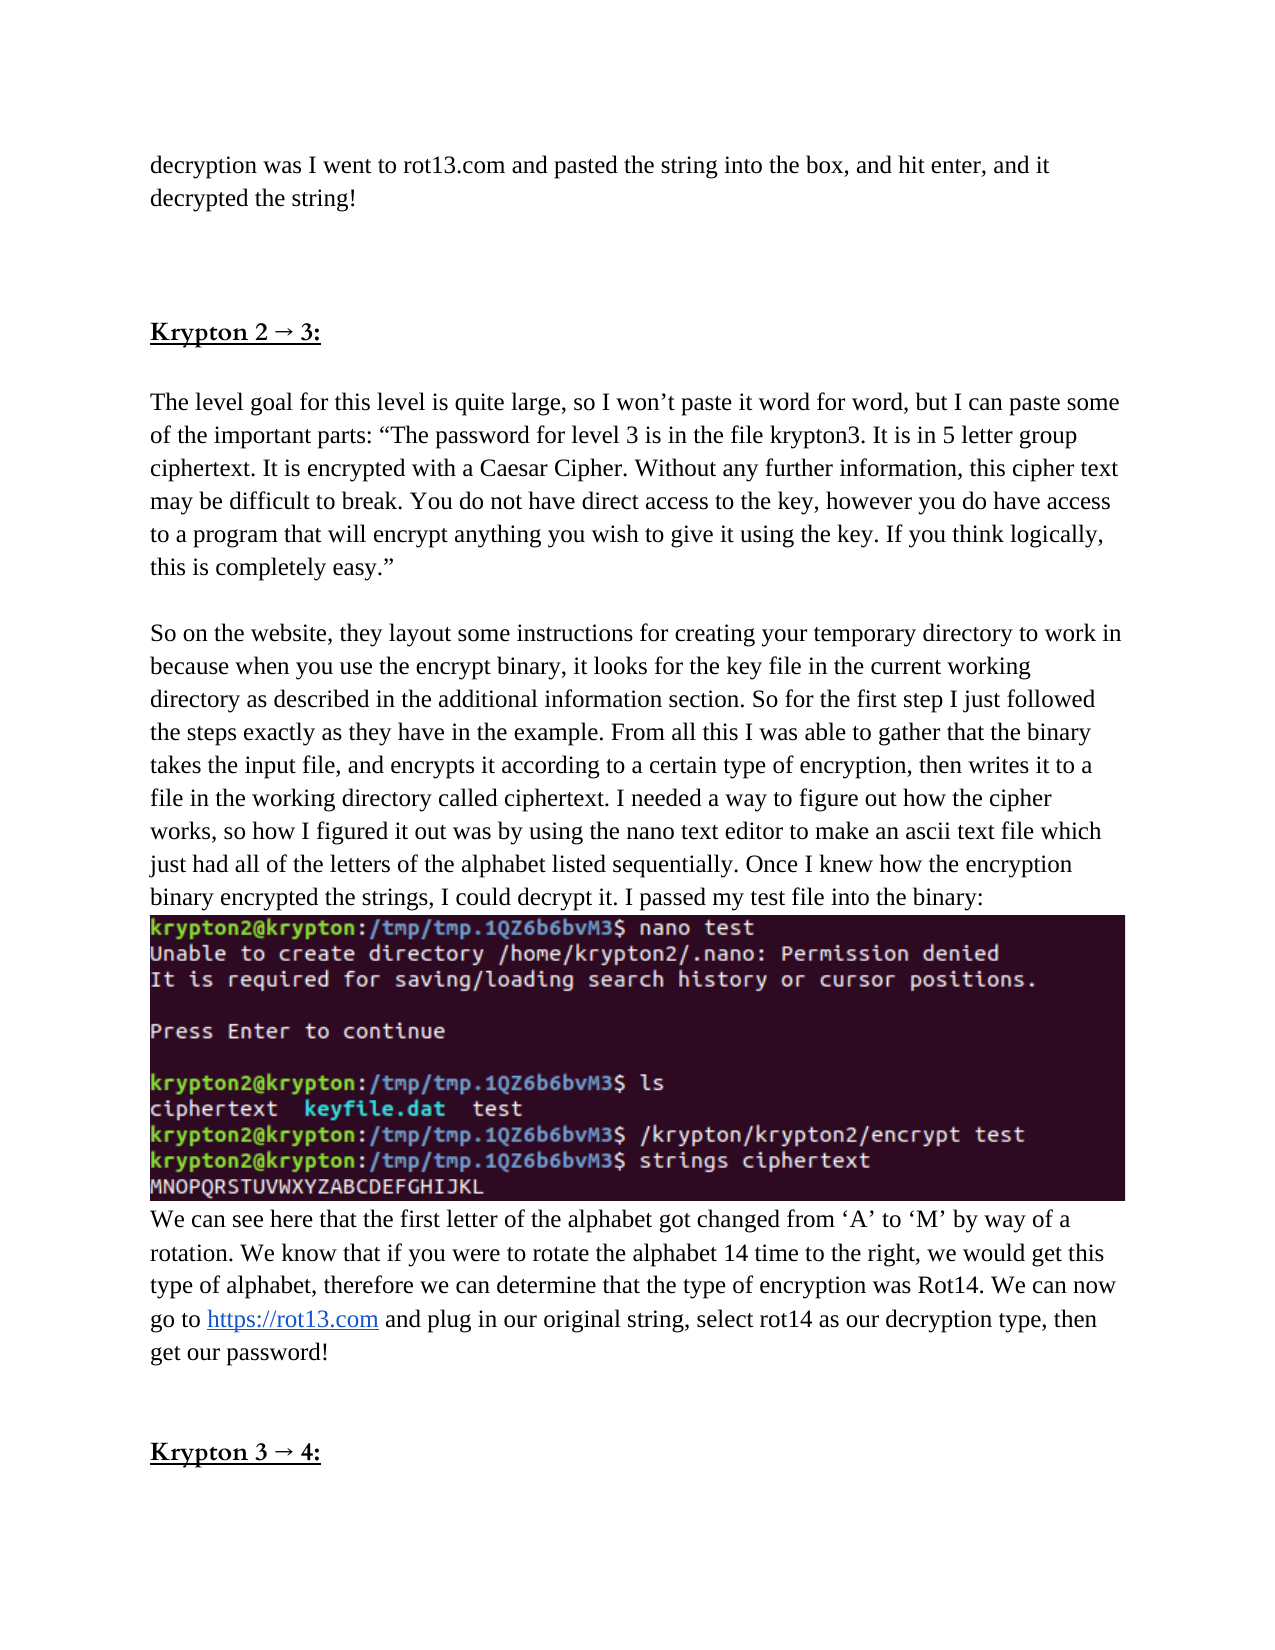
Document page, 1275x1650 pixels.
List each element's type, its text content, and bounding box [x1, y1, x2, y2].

picture [150, 915, 1125, 1201]
text The level goal for this level is quite large, so I won’t paste it word for word, but I can paste some of the important parts: “The password for level 3 is in the file krypton3. It is in 5 letter group ciphertext. It is encrypted with a Caesar Cipher. Without any further information, this cipher text may be difficult to break. You do not have direct access to the key, however you do have access to a program that will encrypt anything you wish to give it using the key. If you think logically, this is completely easy.” [150, 387, 1125, 581]
text We can see here that the first letter of the alphabet got changed from ‘A’ to ‘M’ by way of a rotation. We know that if you were to rotate the alphabet 14 time to the right, we would get this type of alphabet, therefore we can determine that the type of encryption was Rot14. We can now go to https://rot13.com and plug in our original string, select rot14 as our decryption type, then get our password! [150, 1204, 1125, 1365]
text Krypton 2 → 3: [150, 315, 1125, 349]
text So on the website, they layout some instructions for creating your temporary directory to work in because when you use the encrypt binary, it looks for the key file in the current working directory as described in the additional information section. So for the first step I just followed the steps exactly as they have in the example. From all this I was able to gather that the binary takes the input file, and encrypts it according to a certain type of encryption, then writes it to a file in the working directory called ciphertext. I needed a way to figure out how the cipher works, so how I figured it out was by using the nano text editor to make an ascii text file which just had all of the letters of the alphabet listed sequentially. Once I knew how the encryption binary encrypted the strings, I could decrypt it. I passed my test file into the binary: [150, 618, 1125, 911]
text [150, 150, 1125, 212]
text Krypton 3 → 4: [150, 1436, 1125, 1469]
